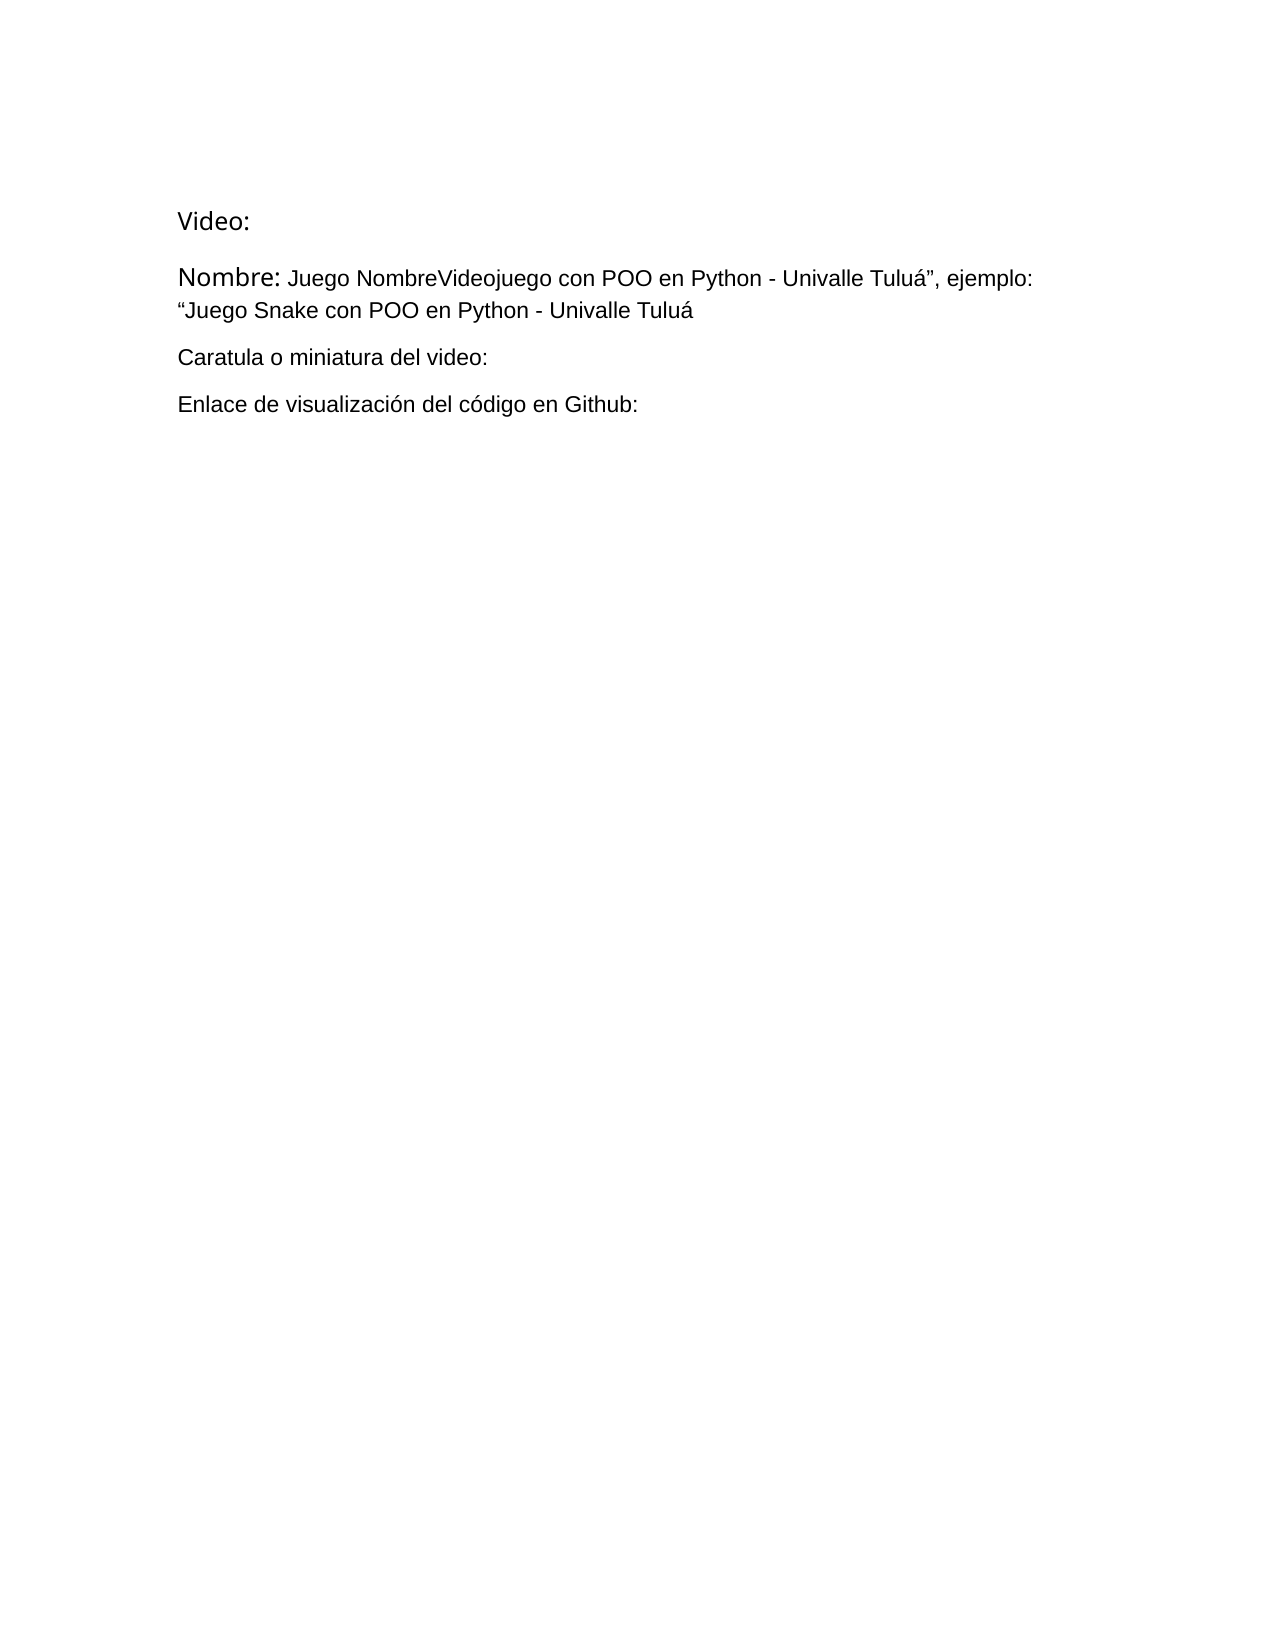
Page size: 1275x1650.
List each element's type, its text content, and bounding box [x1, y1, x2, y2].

text Video: [177, 203, 1098, 237]
text Caratula o miniatura del video: [177, 344, 1098, 370]
text Nombre: Juego NombreVideojuego con POO en Python - Univalle Tuluá”, ejemplo: “Juego Snake con POO en Python - Univalle Tuluá [177, 259, 1098, 323]
text Enlace de visualización del código en Github: [177, 391, 1098, 417]
